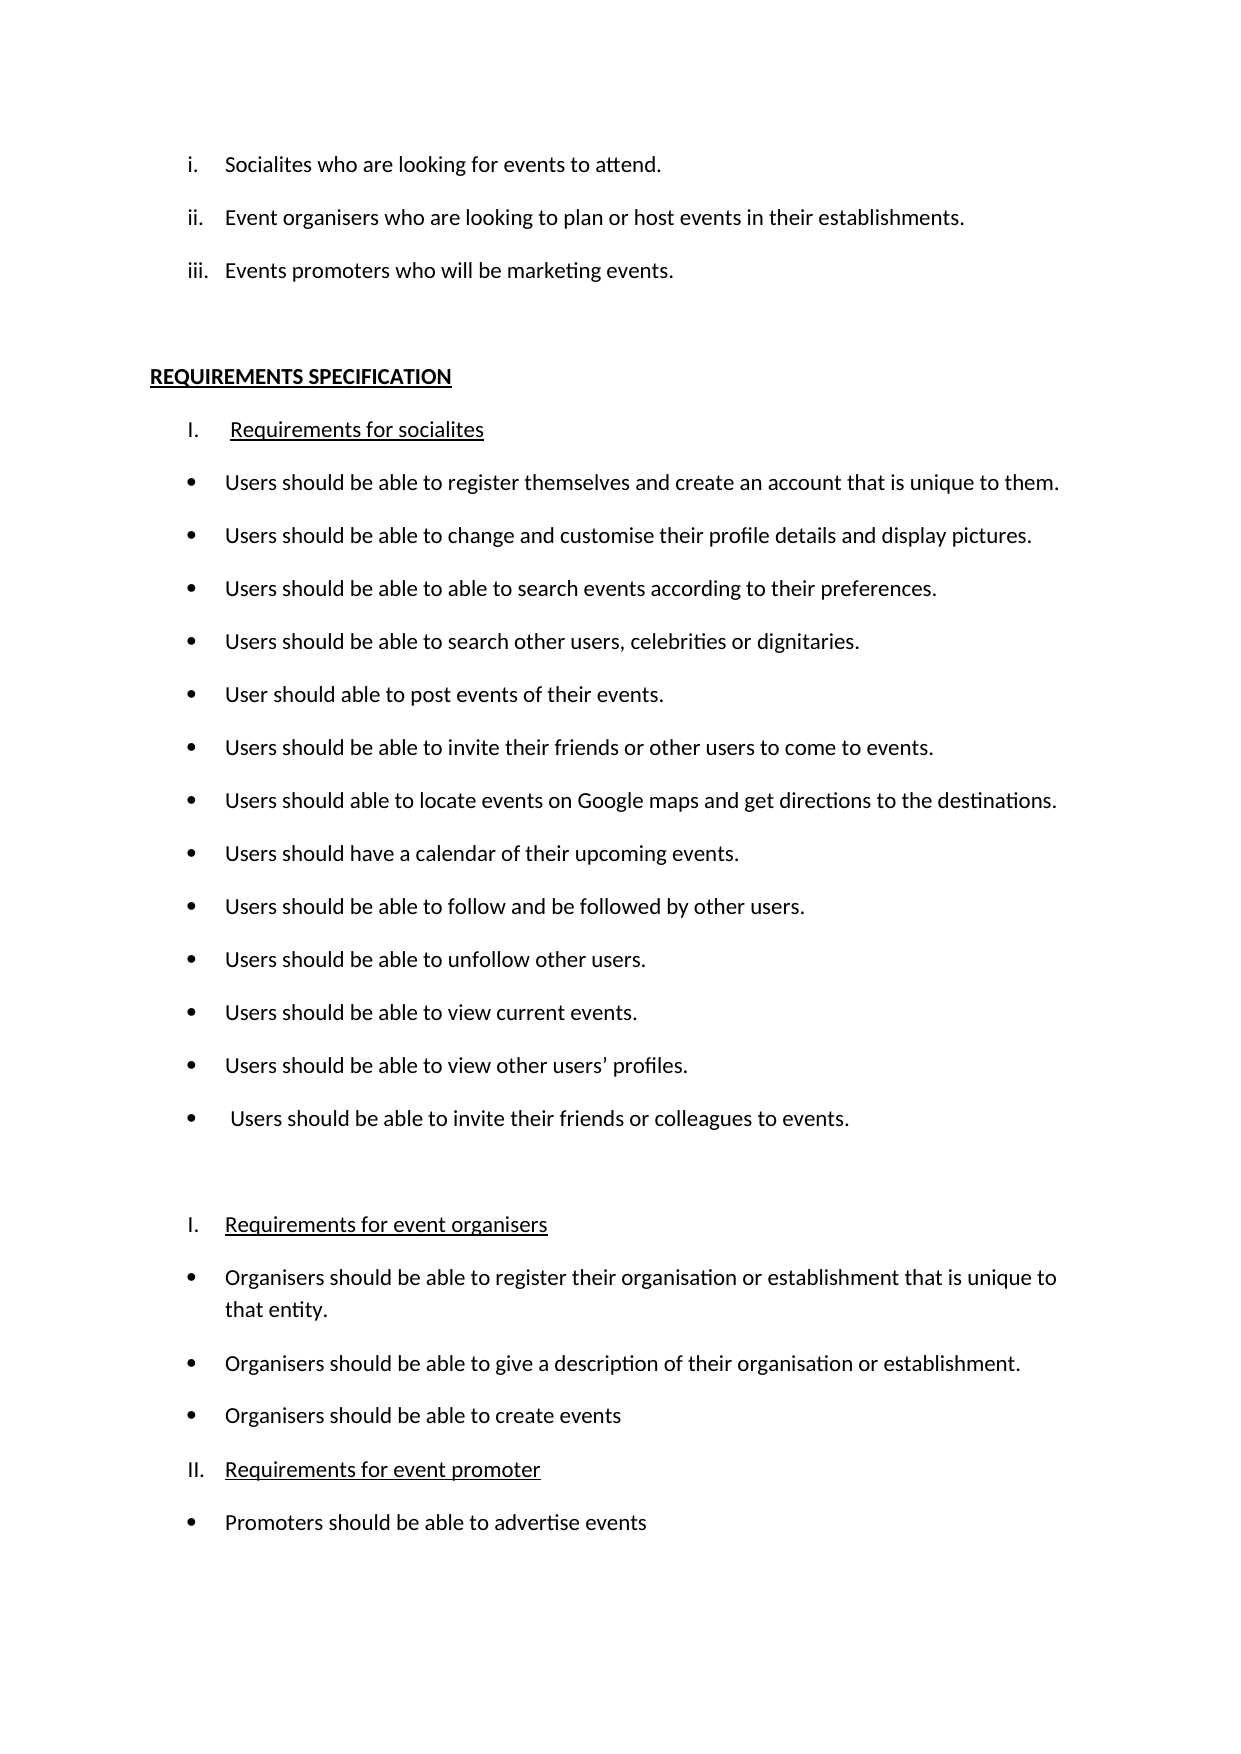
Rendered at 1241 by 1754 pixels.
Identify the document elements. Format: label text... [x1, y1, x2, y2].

list Users should able to locate events on Google maps and get directions to the destinations. [187, 786, 1090, 814]
list Users should be able to follow and be followed by other users. [187, 892, 1090, 920]
list Users should be able to able to search events according to their preferences. [187, 574, 1090, 602]
list Requirements for event organisers [187, 1210, 1090, 1238]
list Users should be able to invite their friends or colleagues to events. [187, 1104, 1090, 1132]
list Users should be able to register themselves and create an account that is unique to them. [187, 468, 1090, 496]
list Users should be able to search other users, celebrities or dignitaries. [187, 627, 1090, 655]
list Users should be able to invite their friends or other users to come to events. [187, 733, 1090, 761]
list Requirements for socialites [187, 415, 1090, 443]
list Organisers should be able to create events [187, 1402, 1090, 1430]
list User should able to post events of their events. [187, 680, 1090, 708]
text REQUIREMENTS SPECIFICATION [150, 362, 1090, 390]
list Users should be able to change and customise their profile details and display pictures. [187, 521, 1090, 549]
list Events promoters who will be marketing events. [187, 256, 1090, 284]
list Organisers should be able to register their organisation or establishment that is unique to that entity. [187, 1263, 1090, 1324]
list Organisers should be able to give a description of their organisation or establishment. [187, 1349, 1090, 1377]
list Socialites who are looking for events to attend. [187, 150, 1090, 178]
list Users should be able to view other users’ profiles. [187, 1051, 1090, 1079]
text II. Requirements for event promoter [187, 1455, 1090, 1483]
list Promoters should be able to advertise events [187, 1508, 1090, 1536]
list Users should be able to unfollow other users. [187, 945, 1090, 973]
list Users should be able to view current events. [187, 998, 1090, 1026]
list Event organisers who are looking to plan or host events in their establishments. [187, 203, 1090, 231]
list Users should have a calendar of their upcoming events. [187, 839, 1090, 867]
